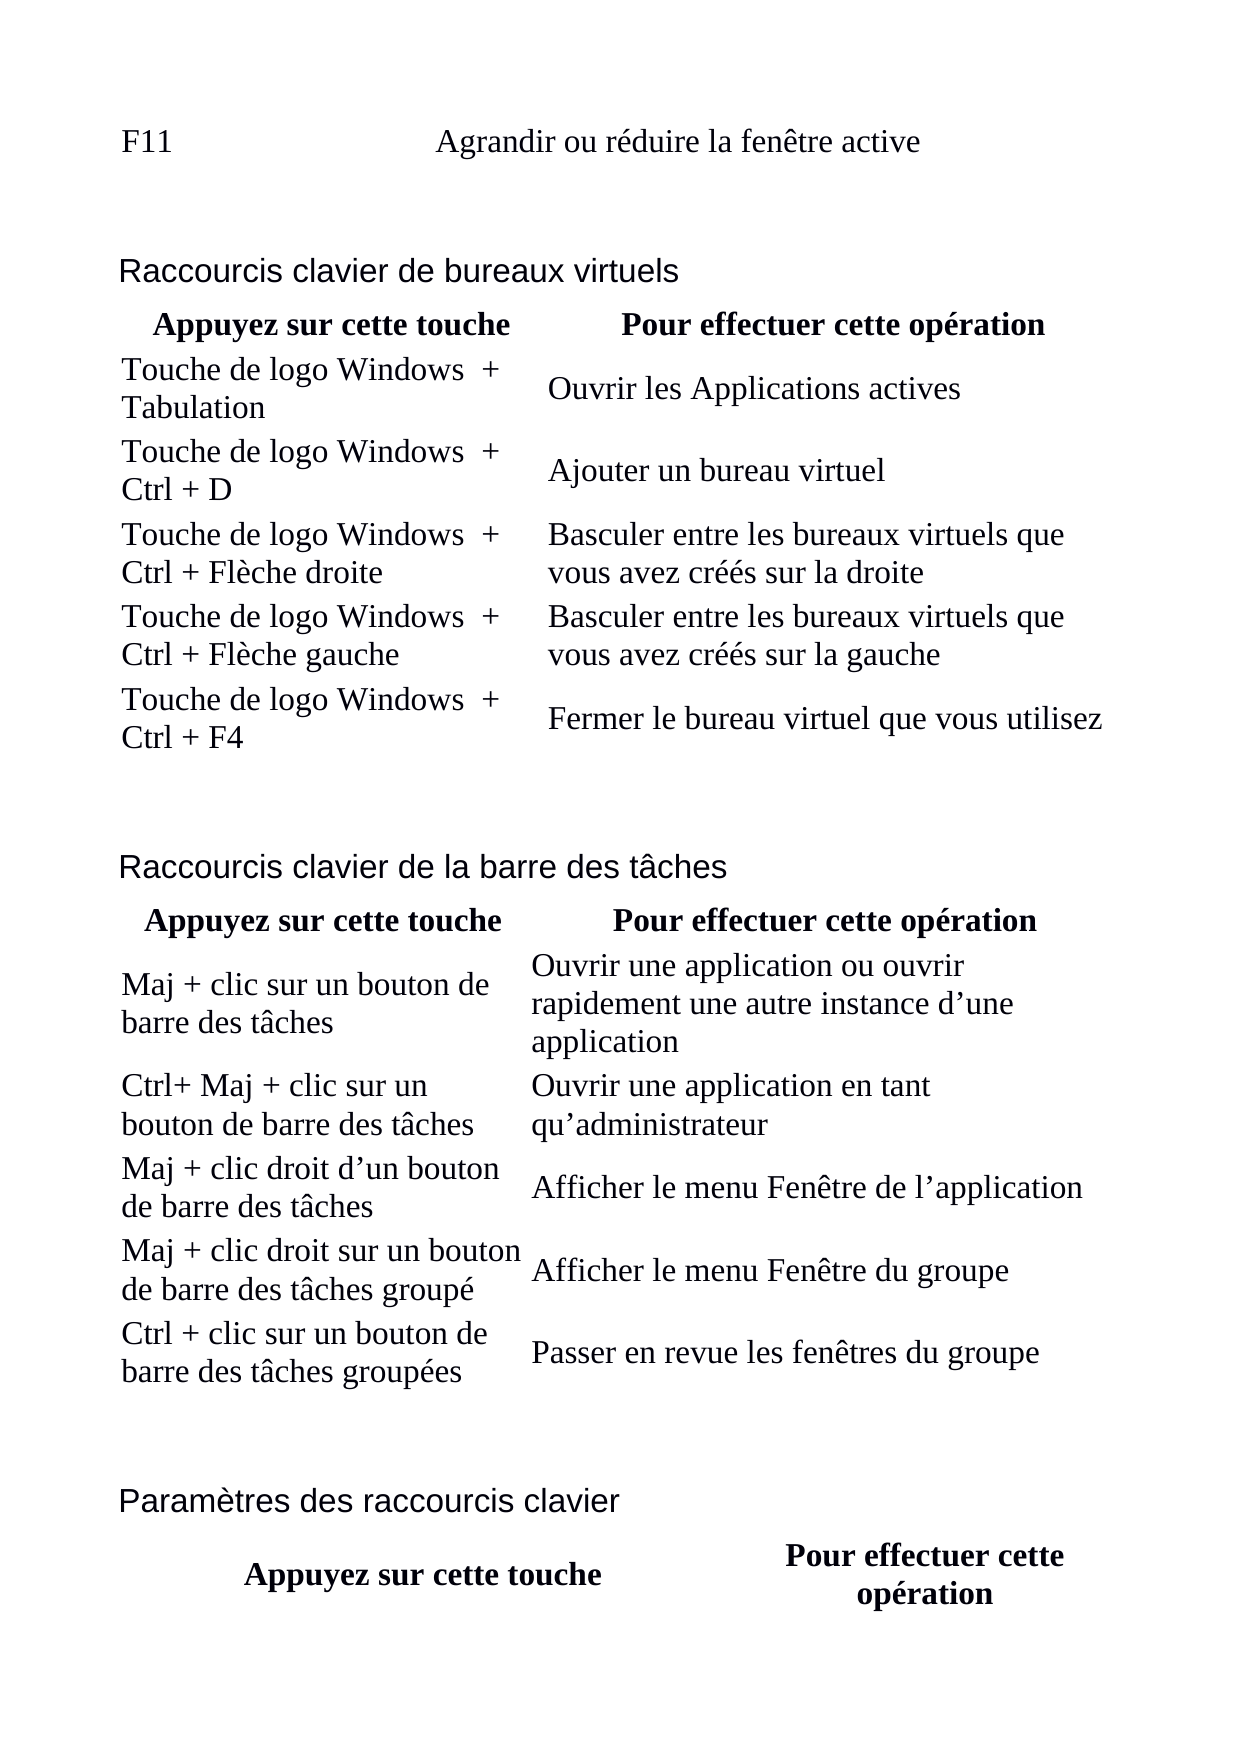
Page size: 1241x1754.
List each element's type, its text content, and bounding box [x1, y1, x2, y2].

table_cell Fermer le bureau virtuel que vous utilisez [545, 676, 1122, 758]
table_header Appuyez sur cette touche [118, 302, 545, 346]
subtitle Paramètres des raccourcis clavier [118, 1481, 1122, 1519]
table_header Pour effectuer cette opération [545, 302, 1122, 346]
table_cell Afficher le menu Fenêtre du groupe [528, 1228, 1122, 1310]
table_cell Ctrl + clic sur un bouton de barre des tâches groupées [118, 1310, 528, 1393]
table_cell Basculer entre les bureaux virtuels que vous avez créés sur la droite [545, 511, 1122, 593]
table_header Appuyez sur cette touche [118, 898, 528, 942]
table_cell Touche de logo Windows + Ctrl + Flèche gauche [118, 593, 545, 676]
table_header Appuyez sur cette touche [118, 1532, 728, 1614]
table_cell F11 [118, 118, 432, 162]
table_cell Ajouter un bureau virtuel [545, 428, 1122, 511]
table_cell Agrandir ou réduire la fenêtre active [432, 118, 1122, 162]
table_cell Basculer entre les bureaux virtuels que vous avez créés sur la gauche [545, 593, 1122, 676]
table_cell Ctrl+ Maj + clic sur un bouton de barre des tâches [118, 1063, 528, 1145]
subtitle Raccourcis clavier de la barre des tâches [118, 847, 1122, 885]
table_cell Maj + clic droit d’un bouton de barre des tâches [118, 1145, 528, 1228]
table_header Pour effectuer cette opération [728, 1532, 1122, 1614]
table_cell Touche de logo Windows + Tabulation [118, 346, 545, 428]
table_cell Touche de logo Windows + Ctrl + Flèche droite [118, 511, 545, 593]
table_cell Ouvrir une application en tant qu’administrateur [528, 1063, 1122, 1145]
table_header Pour effectuer cette opération [528, 898, 1122, 942]
table_cell Maj + clic droit sur un bouton de barre des tâches groupé [118, 1228, 528, 1310]
subtitle Raccourcis clavier de bureaux virtuels [118, 251, 1122, 289]
table_cell Ouvrir les Applications actives [545, 346, 1122, 428]
table_cell Touche de logo Windows + Ctrl + F4 [118, 676, 545, 758]
table_cell Passer en revue les fenêtres du groupe [528, 1310, 1122, 1393]
table_cell Maj + clic sur un bouton de barre des tâches [118, 942, 528, 1063]
table_cell Ouvrir une application ou ouvrir rapidement une autre instance d’une application [528, 942, 1122, 1063]
table_cell Afficher le menu Fenêtre de l’application [528, 1145, 1122, 1228]
table_cell Touche de logo Windows + Ctrl + D [118, 428, 545, 511]
